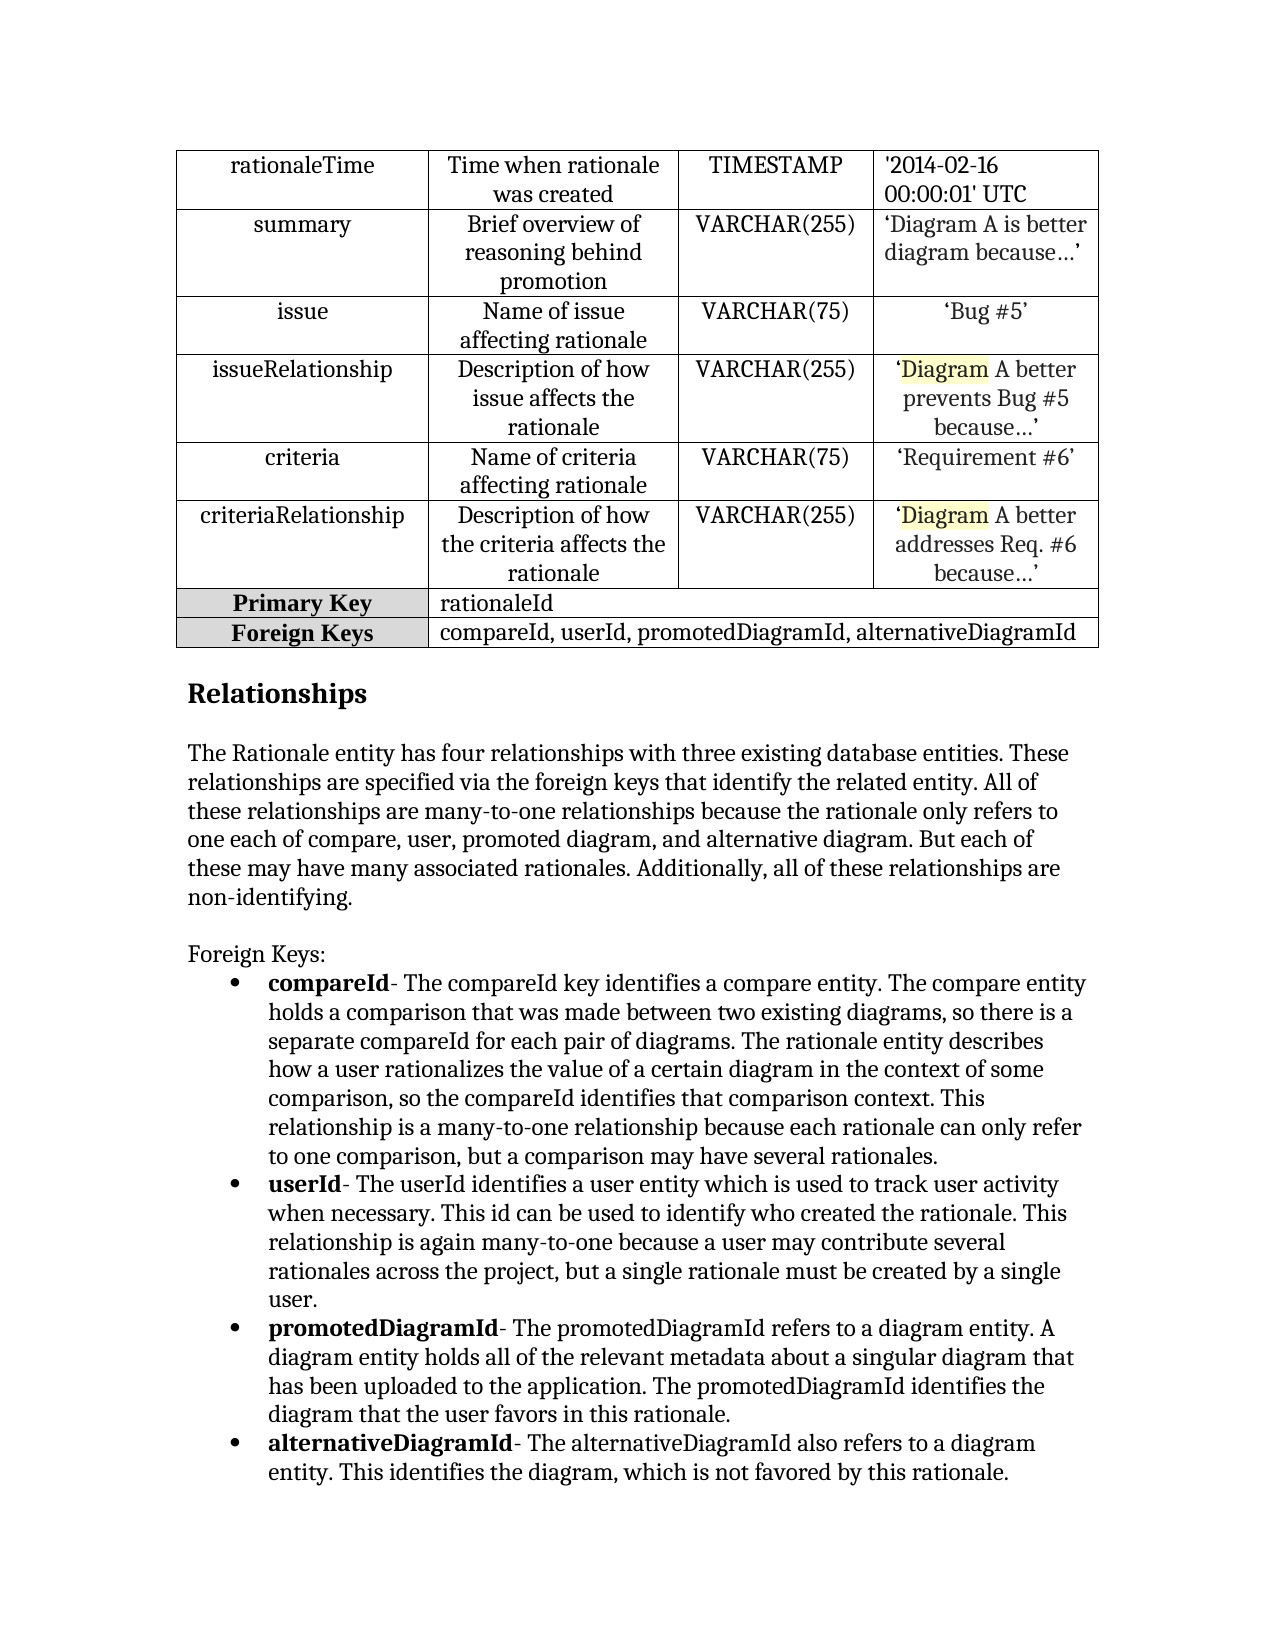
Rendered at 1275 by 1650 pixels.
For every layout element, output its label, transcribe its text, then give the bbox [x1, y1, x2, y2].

table_cell TIMESTAMP [679, 151, 873, 208]
list compareId- The compareId key identifies a compare entity. The compare entity holds a comparison that was made between two existing diagrams, so there is a separate compareId for each pair of diagrams. The rationale entity describes how a user rationalizes the value of a certain diagram in the context of some comparison, so the compareId identifies that comparison context. This relationship is a many-to-one relationship because each rationale can only refer to one comparison, but a comparison may have several rationales. [231, 969, 1087, 1170]
table_cell Name of criteria affecting rationale [429, 443, 678, 500]
list userId- The userId identifies a user entity which is used to track user activity when necessary. This id can be used to identify who created the rationale. This relationship is again many-to-one because a user may contribute several rationales across the project, but a single rationale must be created by a single user. [231, 1170, 1087, 1314]
table_cell Name of issue affecting rationale [429, 297, 678, 354]
table_cell VARCHAR(255) [679, 355, 873, 442]
list promotedDiagramId- The promotedDiagramId refers to a diagram entity. A diagram entity holds all of the relevant metadata about a singular diagram that has been uploaded to the application. The promotedDiagramId identifies the diagram that the user favors in this rationale. [231, 1314, 1087, 1429]
table_cell criteria [177, 443, 428, 500]
table_cell Foreign Keys [177, 618, 428, 647]
table_cell VARCHAR(255) [679, 210, 873, 296]
table_cell compareId, userId, promotedDiagramId, alternativeDiagramId [429, 618, 1098, 647]
table_cell criteriaRelationship [177, 501, 428, 587]
table_cell summary [177, 210, 428, 296]
text Foreign Keys: [187, 940, 1087, 969]
table_cell ‘Diagram A is better diagram because…’ [874, 210, 1098, 296]
table_cell VARCHAR(255) [679, 501, 873, 587]
table_cell Description of how issue affects the rationale [429, 355, 678, 442]
table_cell rationaleTime [177, 151, 428, 208]
table_cell Time when rationale was created [429, 151, 678, 208]
table_cell Primary Key [177, 589, 428, 617]
table_cell issueRelationship [177, 355, 428, 442]
table_cell ‘Diagram A better prevents Bug #5 because…’ [874, 355, 1098, 442]
table_cell VARCHAR(75) [679, 443, 873, 500]
table_cell ‘Bug #5’ [874, 297, 1098, 354]
table_cell Brief overview of reasoning behind promotion [429, 210, 678, 296]
table_cell '2014-02-16 00:00:01' UTC [874, 151, 1098, 208]
table_cell ‘Requirement #6’ [874, 443, 1098, 500]
table_cell rationaleId [429, 589, 1098, 617]
list alternativeDiagramId- The alternativeDiagramId also refers to a diagram entity. This identifies the diagram, which is not favored by this rationale. [231, 1429, 1087, 1487]
table_cell VARCHAR(75) [679, 297, 873, 354]
table_cell issue [177, 297, 428, 354]
text The Rationale entity has four relationships with three existing database entities. These relationships are specified via the foreign keys that identify the related entity. All of these relationships are many-to-one relationships because the rationale only refers to one each of compare, user, promoted diagram, and alternative diagram. But each of these may have many associated rationales. Additionally, all of these relationships are non-identifying. [187, 739, 1087, 912]
table_cell Description of how the criteria affects the rationale [429, 501, 678, 587]
table_cell ‘Diagram A better addresses Req. #6 because…’ [874, 501, 1098, 587]
text Relationships [187, 677, 1087, 710]
